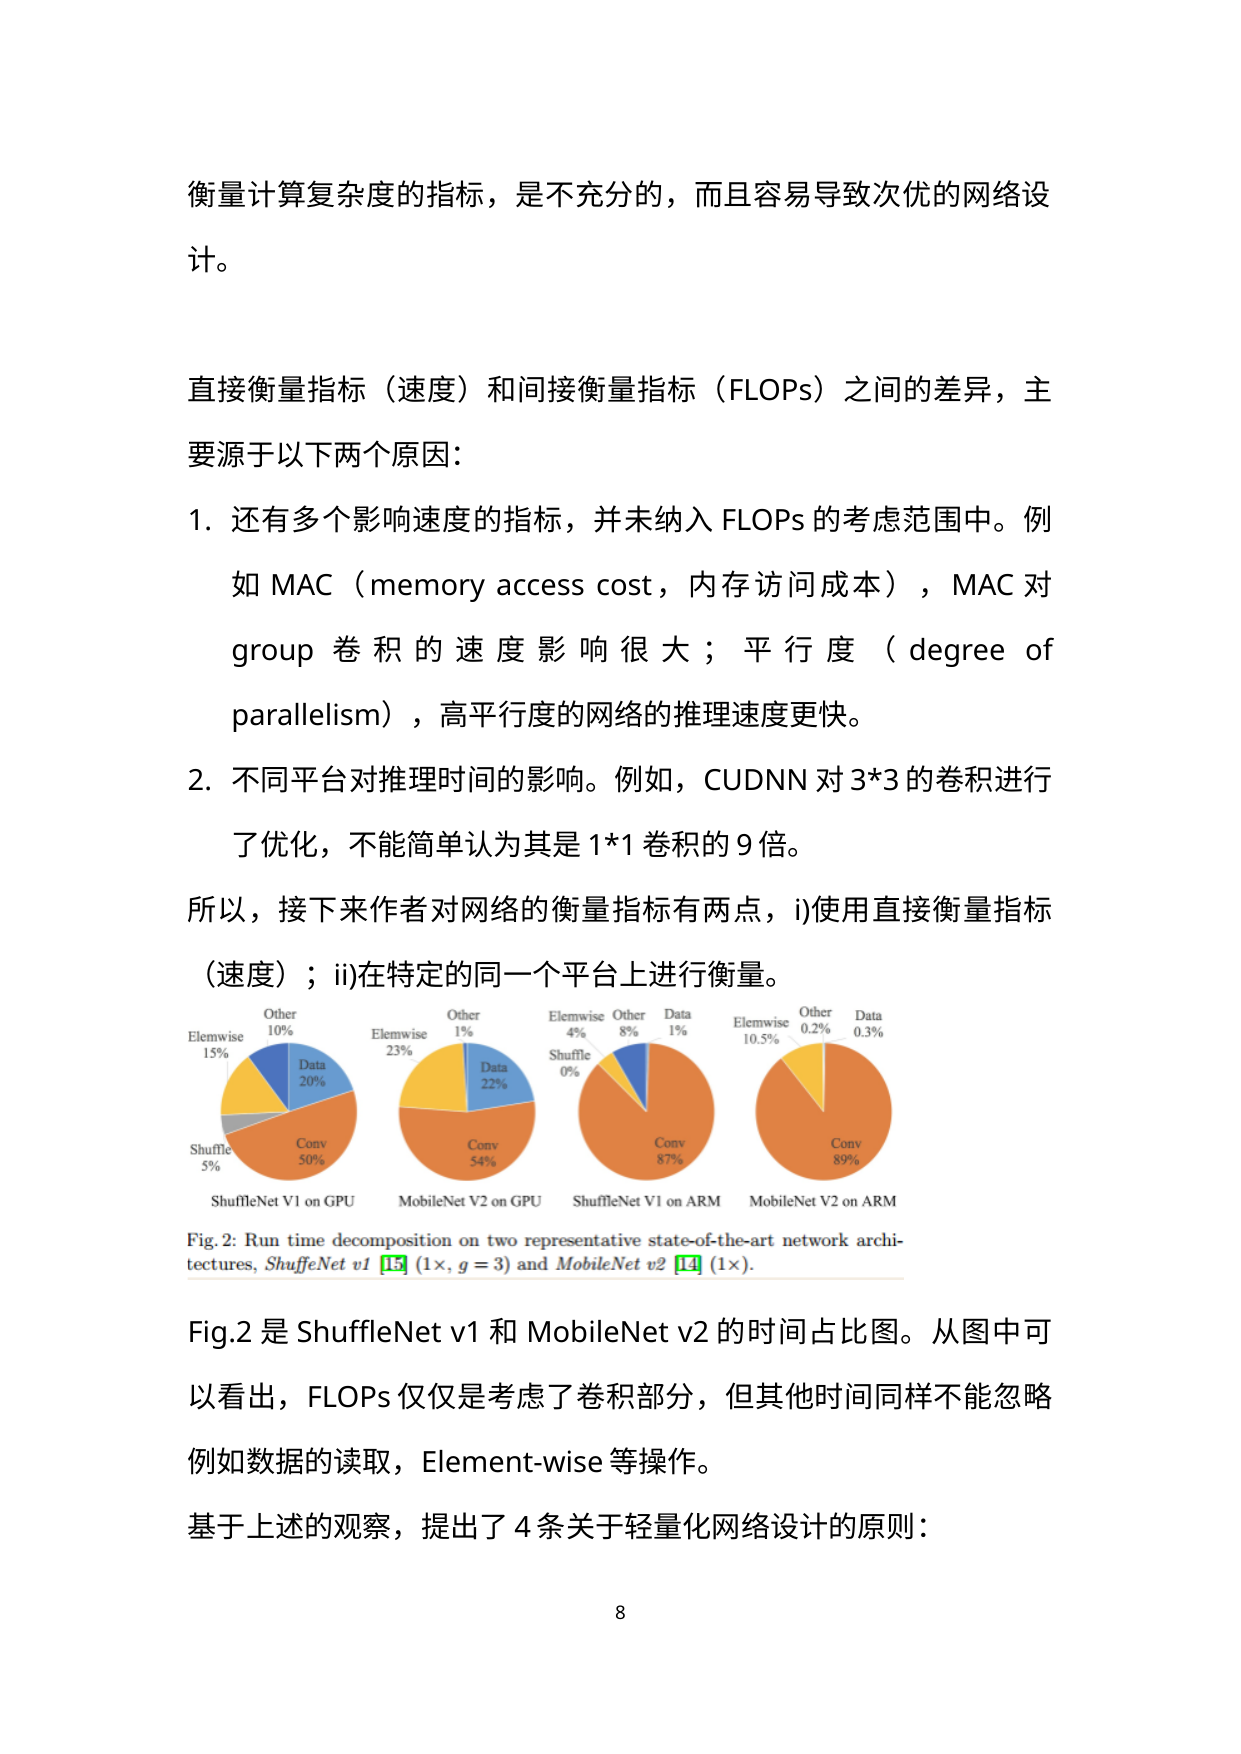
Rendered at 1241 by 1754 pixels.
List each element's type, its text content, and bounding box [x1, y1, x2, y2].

text 基于上述的观察，提出了4条关于轻量化网络设计的原则： [187, 1492, 1053, 1557]
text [187, 160, 1053, 290]
text 所以，接下来作者对网络的衡量指标有两点，i)使用直接衡量指标（速度）；ii)在特定的同一个平台上进行衡量。 [187, 875, 1053, 1005]
text Fig.2是ShuffleNet v1和MobileNet v2的时间占比图。从图中可以看出，FLOPs仅仅是考虑了卷积部分，但其他时间同样不能忽略，例如数据的读取，Element-wise等操作。 [187, 1297, 1053, 1492]
text 直接衡量指标（速度）和间接衡量指标（FLOPs）之间的差异，主要源于以下两个原因： [187, 355, 1053, 485]
picture [187, 1004, 904, 1280]
list 不同平台对推理时间的影响。例如，CUDNN对3*3的卷积进行了优化，不能简单认为其是1*1卷积的9倍。 [187, 745, 1053, 875]
list 还有多个影响速度的指标，并未纳入FLOPs的考虑范围中。例如MAC（memory access cost，内存访问成本），MAC对group卷积的速度影响很大；平行度（degree of parallelism），高平行度的网络的推理速度更快。 [187, 485, 1053, 745]
